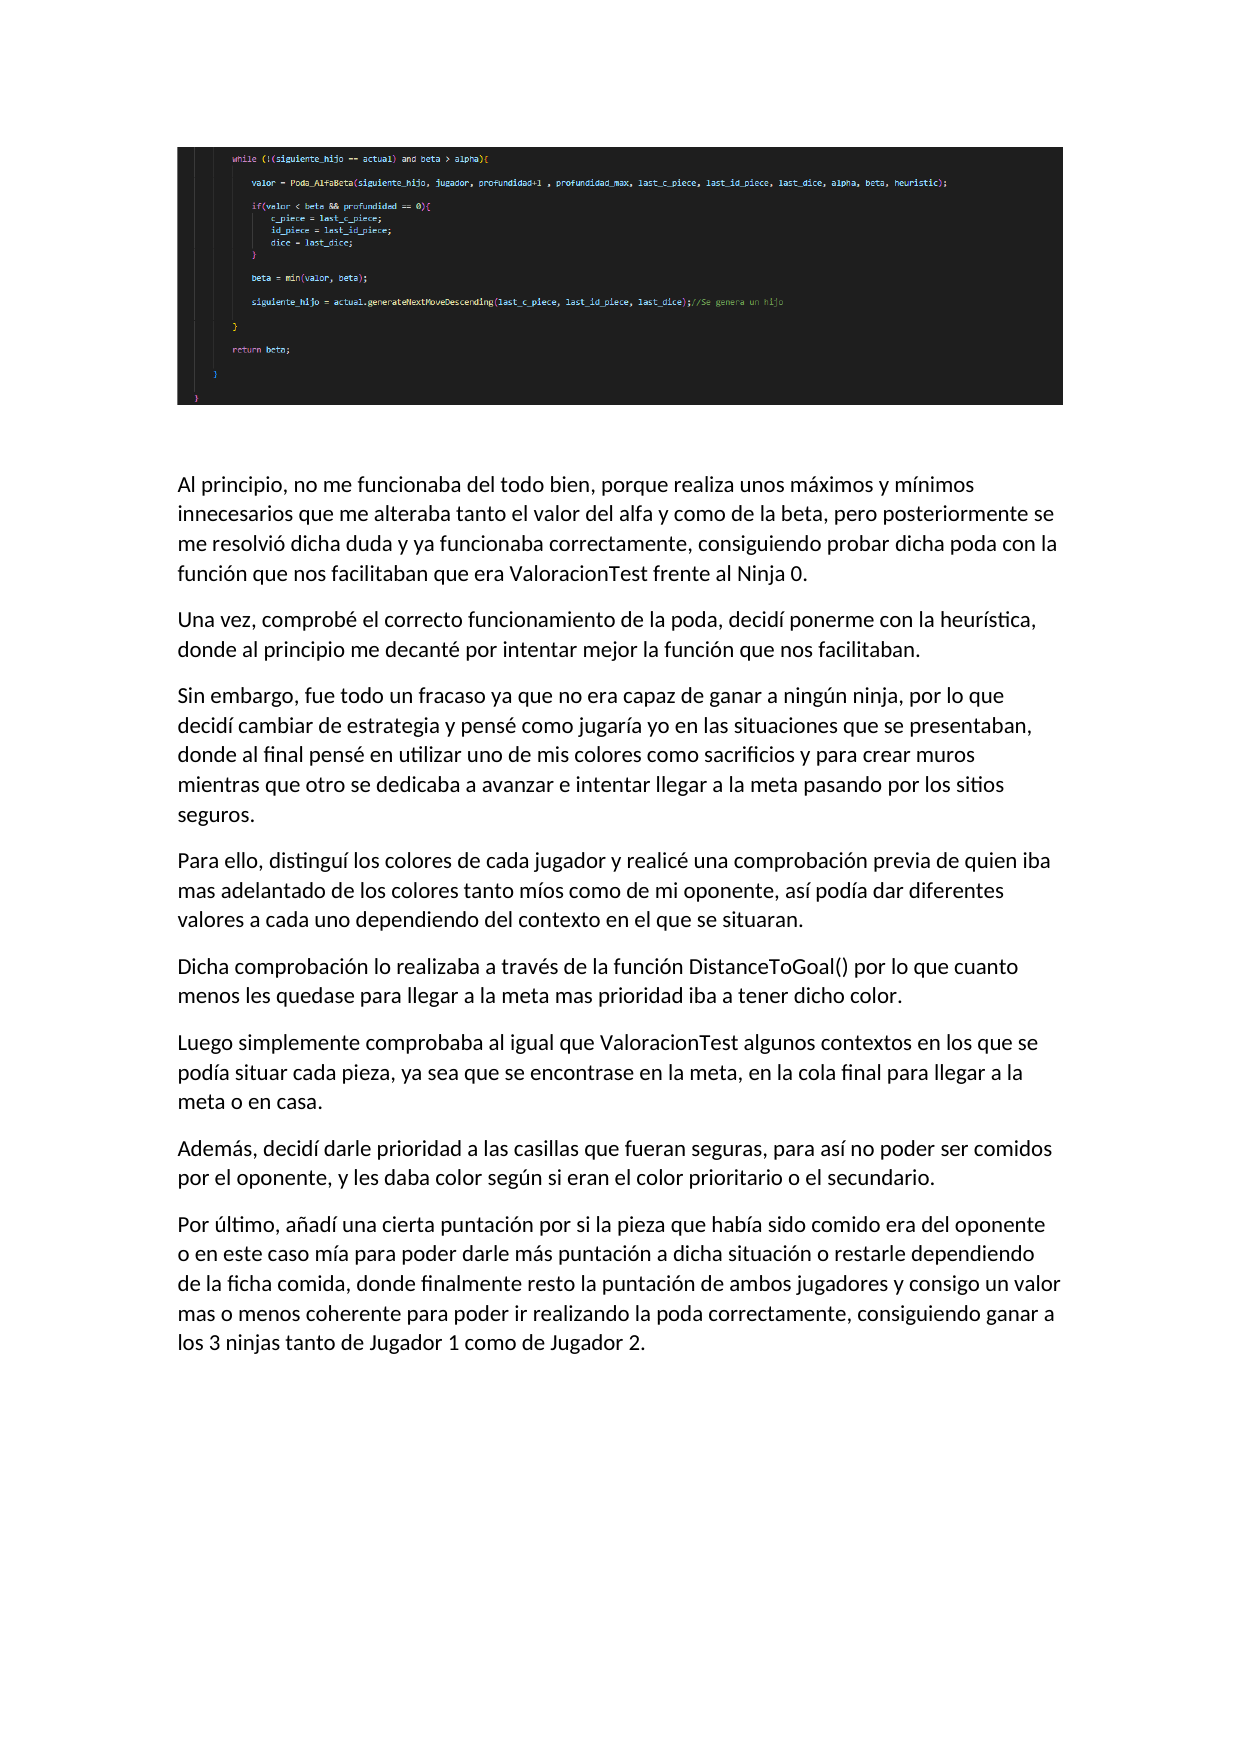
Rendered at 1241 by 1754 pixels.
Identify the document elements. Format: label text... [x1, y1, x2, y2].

text Para ello, distinguí los colores de cada jugador y realicé una comprobación previa de quien iba mas adelantado de los colores tanto míos como de mi oponente, así podía dar diferentes valores a cada uno dependiendo del contexto en el que se situaran. [177, 846, 1063, 934]
text Sin embargo, fue todo un fracaso ya que no era capaz de ganar a ningún ninja, por lo que decidí cambiar de estrategia y pensé como jugaría yo en las situaciones que se presentaban, donde al final pensé en utilizar uno de mis colores como sacrificios y para crear muros mientras que otro se dedicaba a avanzar e intentar llegar a la meta pasando por los sitios seguros. [177, 681, 1063, 828]
text Dicha comprobación lo realizaba a través de la función DistanceToGoal() por lo que cuanto menos les quedase para llegar a la meta mas prioridad iba a tener dicho color. [177, 952, 1063, 1010]
picture [177, 147, 1063, 405]
text Además, decidí darle prioridad a las casillas que fueran seguras, para así no poder ser comidos por el oponente, y les daba color según si eran el color prioritario o el secundario. [177, 1134, 1063, 1191]
text Por último, añadí una cierta puntación por si la pieza que había sido comido era del oponente o en este caso mía para poder darle más puntación a dicha situación o restarle dependiendo de la ficha comida, donde finalmente resto la puntación de ambos jugadores y consigo un valor mas o menos coherente para poder ir realizando la poda correctamente, consiguiendo ganar a los 3 ninjas tanto de Jugador 1 como de Jugador 2. [177, 1210, 1063, 1357]
text Al principio, no me funcionaba del todo bien, porque realiza unos máximos y mínimos innecesarios que me alteraba tanto el valor del alfa y como de la beta, pero posteriormente se me resolvió dicha duda y ya funcionaba correctamente, consiguiendo probar dicha poda con la función que nos facilitaban que era ValoracionTest frente al Ninja 0. [177, 470, 1063, 587]
text Luego simplemente comprobaba al igual que ValoracionTest algunos contextos en los que se podía situar cada pieza, ya sea que se encontrase en la meta, en la cola final para llegar a la meta o en casa. [177, 1028, 1063, 1115]
text Una vez, comprobé el correcto funcionamiento de la poda, decidí ponerme con la heurística, donde al principio me decanté por intentar mejor la función que nos facilitaban. [177, 605, 1063, 663]
